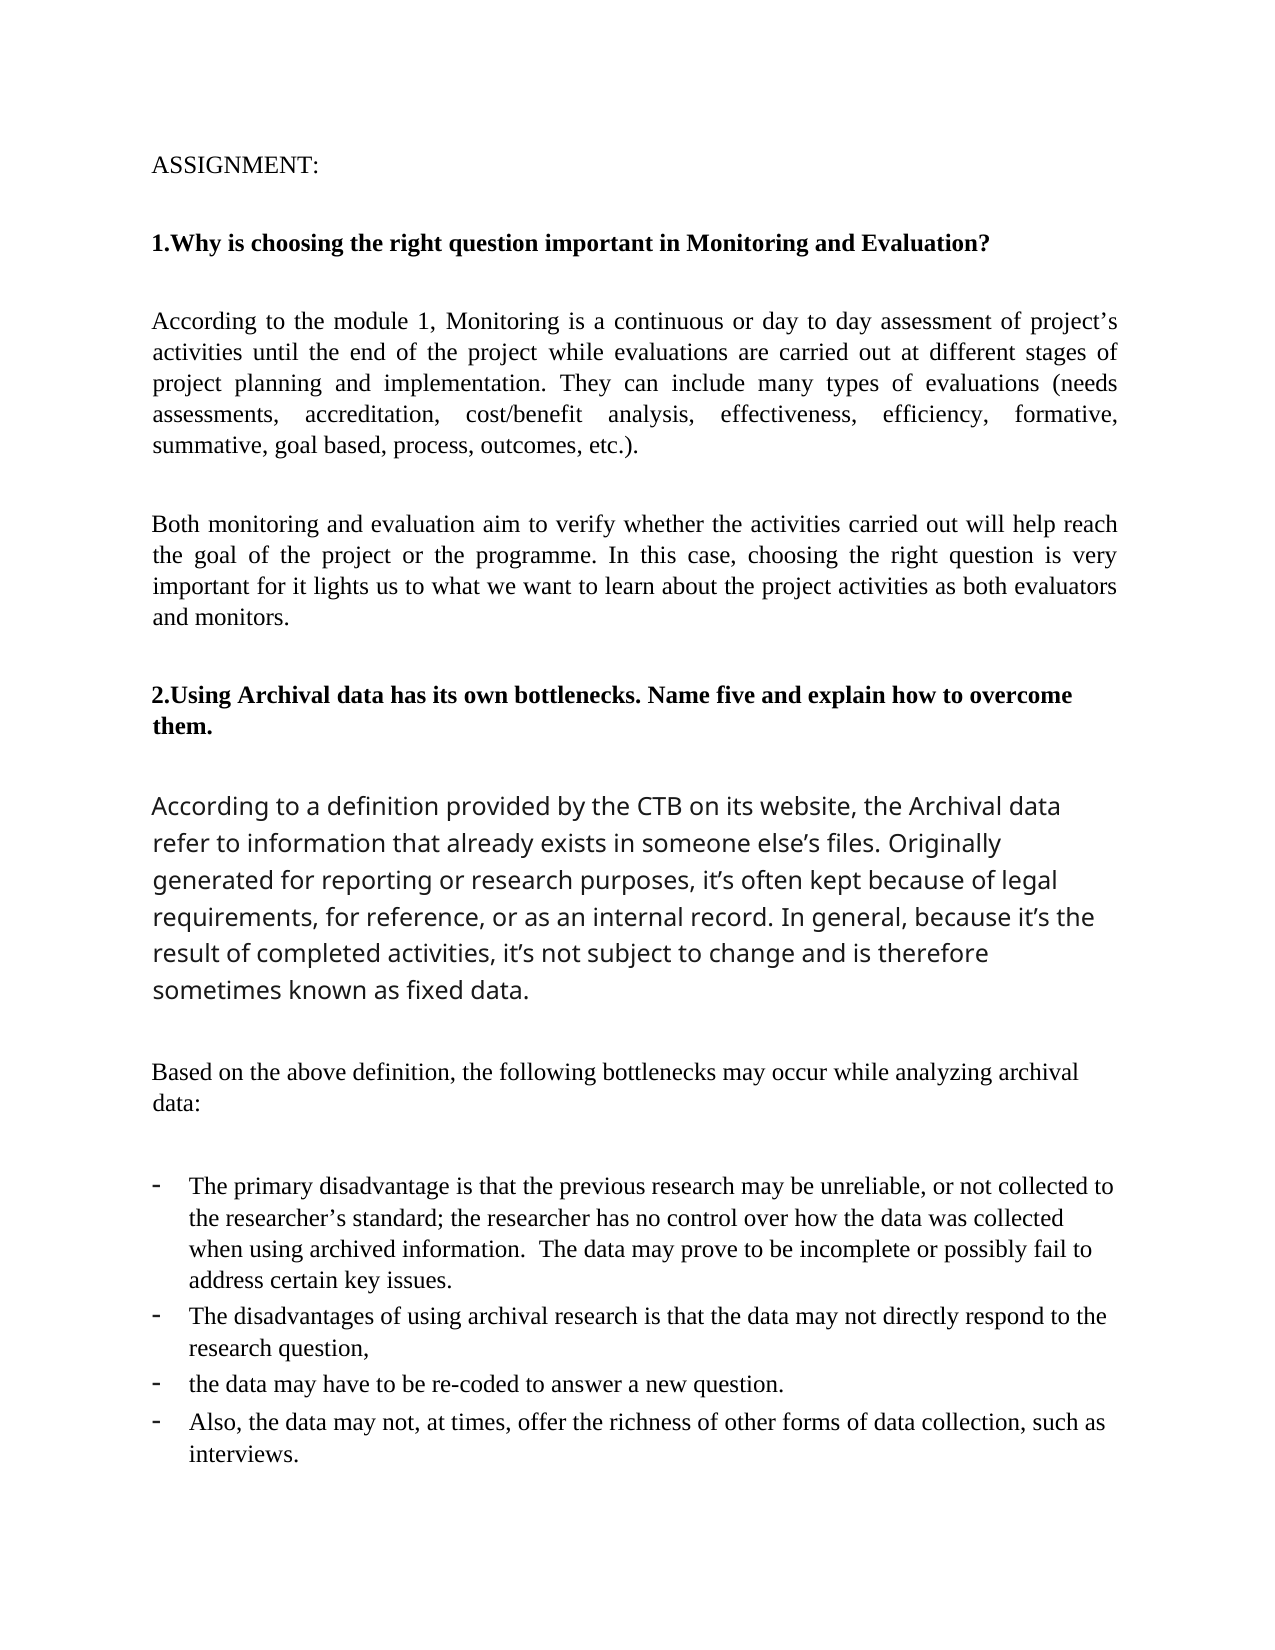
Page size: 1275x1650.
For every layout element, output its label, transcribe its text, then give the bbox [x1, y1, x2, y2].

text 1.Why is choosing the right question important in Monitoring and Evaluation? [151, 228, 1119, 257]
text According to the module 1, Monitoring is a continuous or day to day assessment of project’s activities until the end of the project while evaluations are carried out at different stages of project planning and implementation. They can include many types of evaluations (needs assessments, accreditation, cost/benefit analysis, effectiveness, efficiency, formative, summative, goal based, process, outcomes, etc.). [151, 306, 1119, 459]
text Based on the above definition, the following bottlenecks may occur while analyzing archival data: [151, 1057, 1119, 1116]
text Both monitoring and evaluation aim to verify whether the activities carried out will help reach the goal of the project or the programme. In this case, choosing the right question is very important for it lights us to what we want to learn about the project activities as both evaluators and monitors. [151, 509, 1119, 631]
list Also, the data may not, at times, offer the richness of other forms of data collection, such as interviews. [151, 1402, 1119, 1467]
text According to a definition provided by the CTB on its website, the Archival data refer to information that already exists in someone else’s files. Originally generated for reporting or research purposes, it’s often kept because of legal requirements, for reference, or as an internal record. In general, because it’s the result of completed activities, it’s not subject to change and is therefore sometimes known as fixed data. [151, 789, 1119, 1007]
list The disadvantages of using archival research is that the data may not directly respond to the research question, [151, 1296, 1119, 1362]
list The primary disadvantage is that the previous research may be unreliable, or not collected to the researcher’s standard; the researcher has no control over how the data was collected when using archived information. The data may prove to be incomplete or possibly fail to address certain key issues. [151, 1166, 1119, 1294]
text ASSIGNMENT: [151, 150, 1119, 179]
text 2.Using Archival data has its own bottlenecks. Name five and explain how to overcome them. [151, 680, 1119, 740]
list the data may have to be re-coded to answer a new question. [151, 1364, 1119, 1399]
